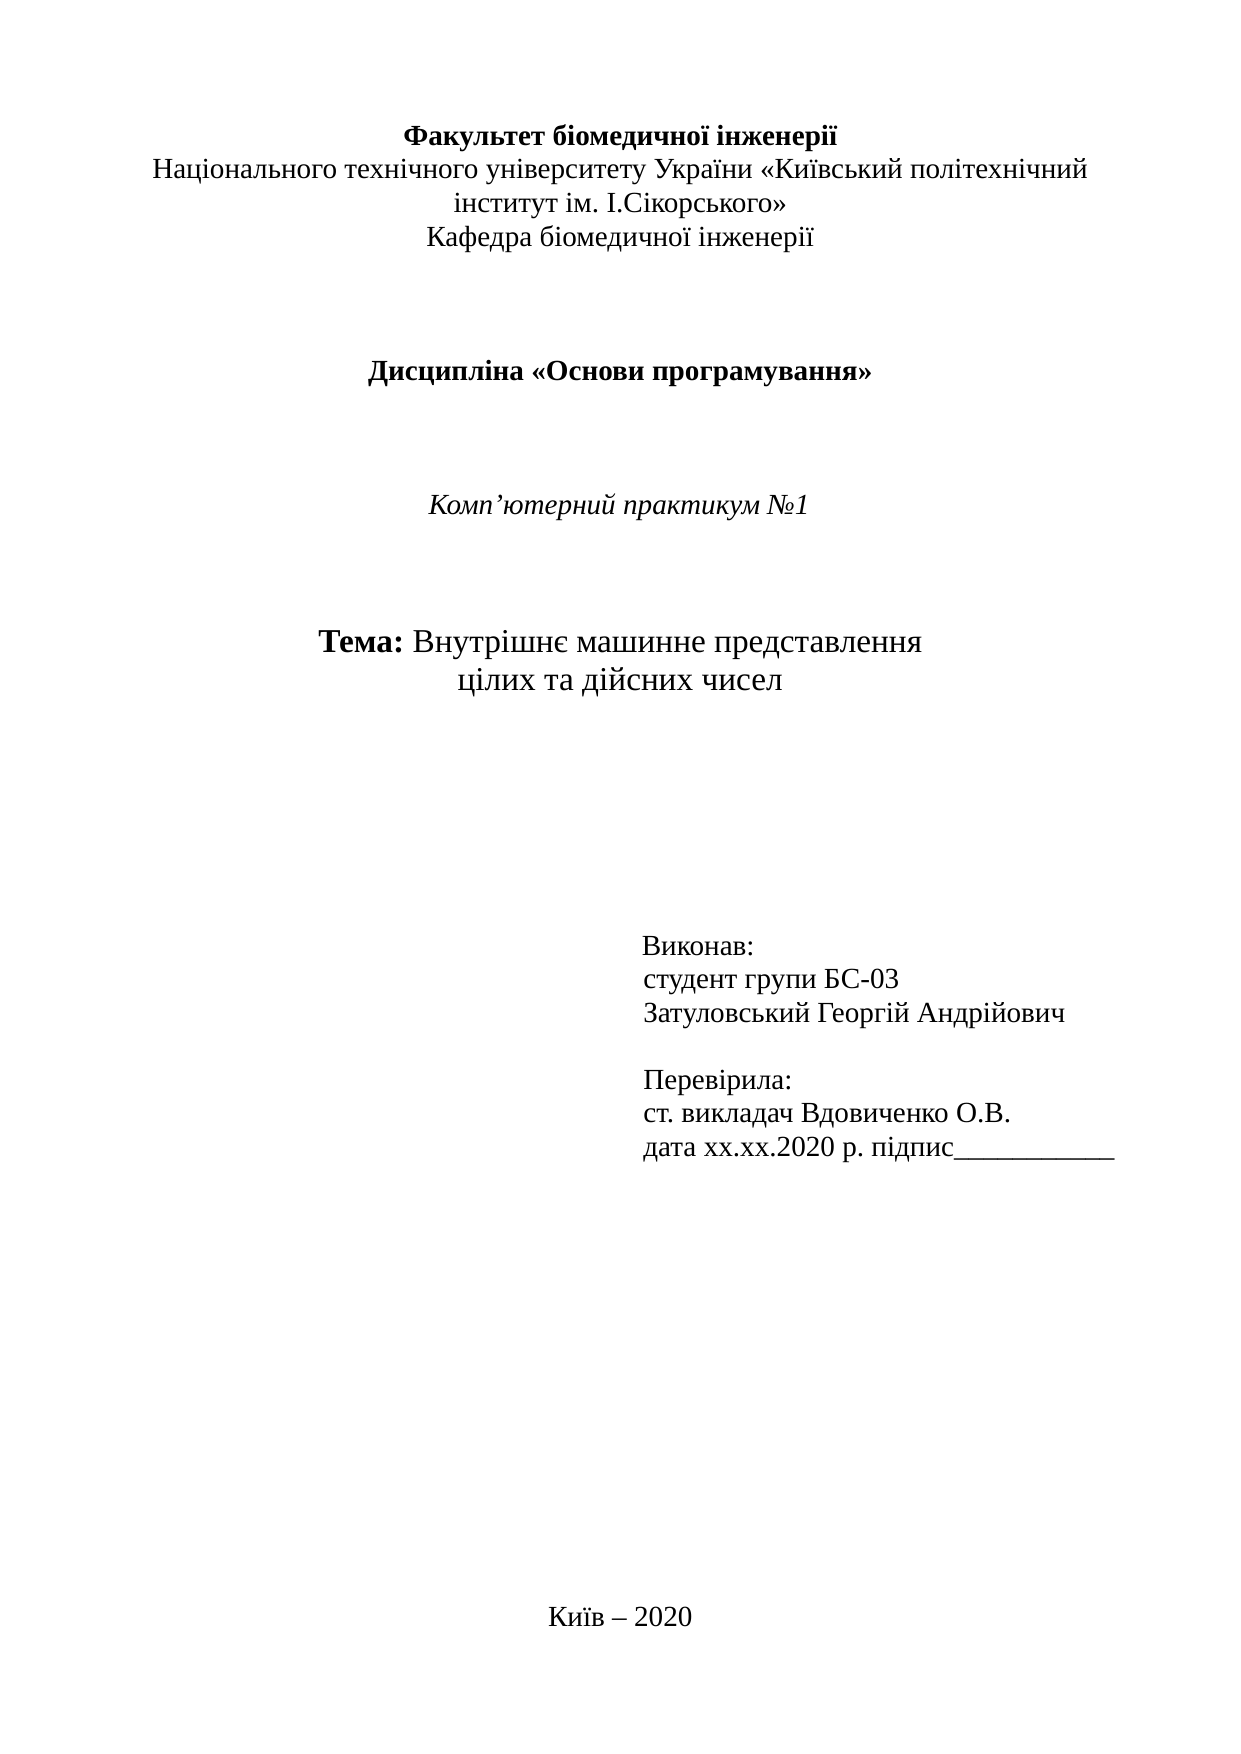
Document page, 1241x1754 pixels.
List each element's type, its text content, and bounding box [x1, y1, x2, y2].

text Комп’ютерний практикум №1 [118, 487, 1122, 521]
text Перевірила: [118, 1062, 1122, 1096]
text Тема: Внутрішнє машинне представлення [118, 621, 1122, 659]
text цілих та дійсних чисел [118, 659, 1122, 698]
text Затуловський Георгій Андрійович [118, 995, 1122, 1028]
text дата xx.xx.2020 р. підпис___________ [118, 1129, 1122, 1163]
text Національного технічного університету України «Київський політехнічний інститут ім. І.Сікорського» [118, 152, 1122, 219]
text Дисципліна «Основи програмування» [118, 353, 1122, 386]
text Київ – 2020 [118, 1599, 1122, 1632]
text Факультет біомедичної інженерії [118, 118, 1122, 152]
text ст. викладач Вдовиченко О.В. [118, 1096, 1122, 1129]
text Виконав: [561, 928, 1122, 961]
text Кафедра біомедичної інженерії [118, 219, 1122, 252]
text студент групи БC-03 [118, 961, 1122, 995]
